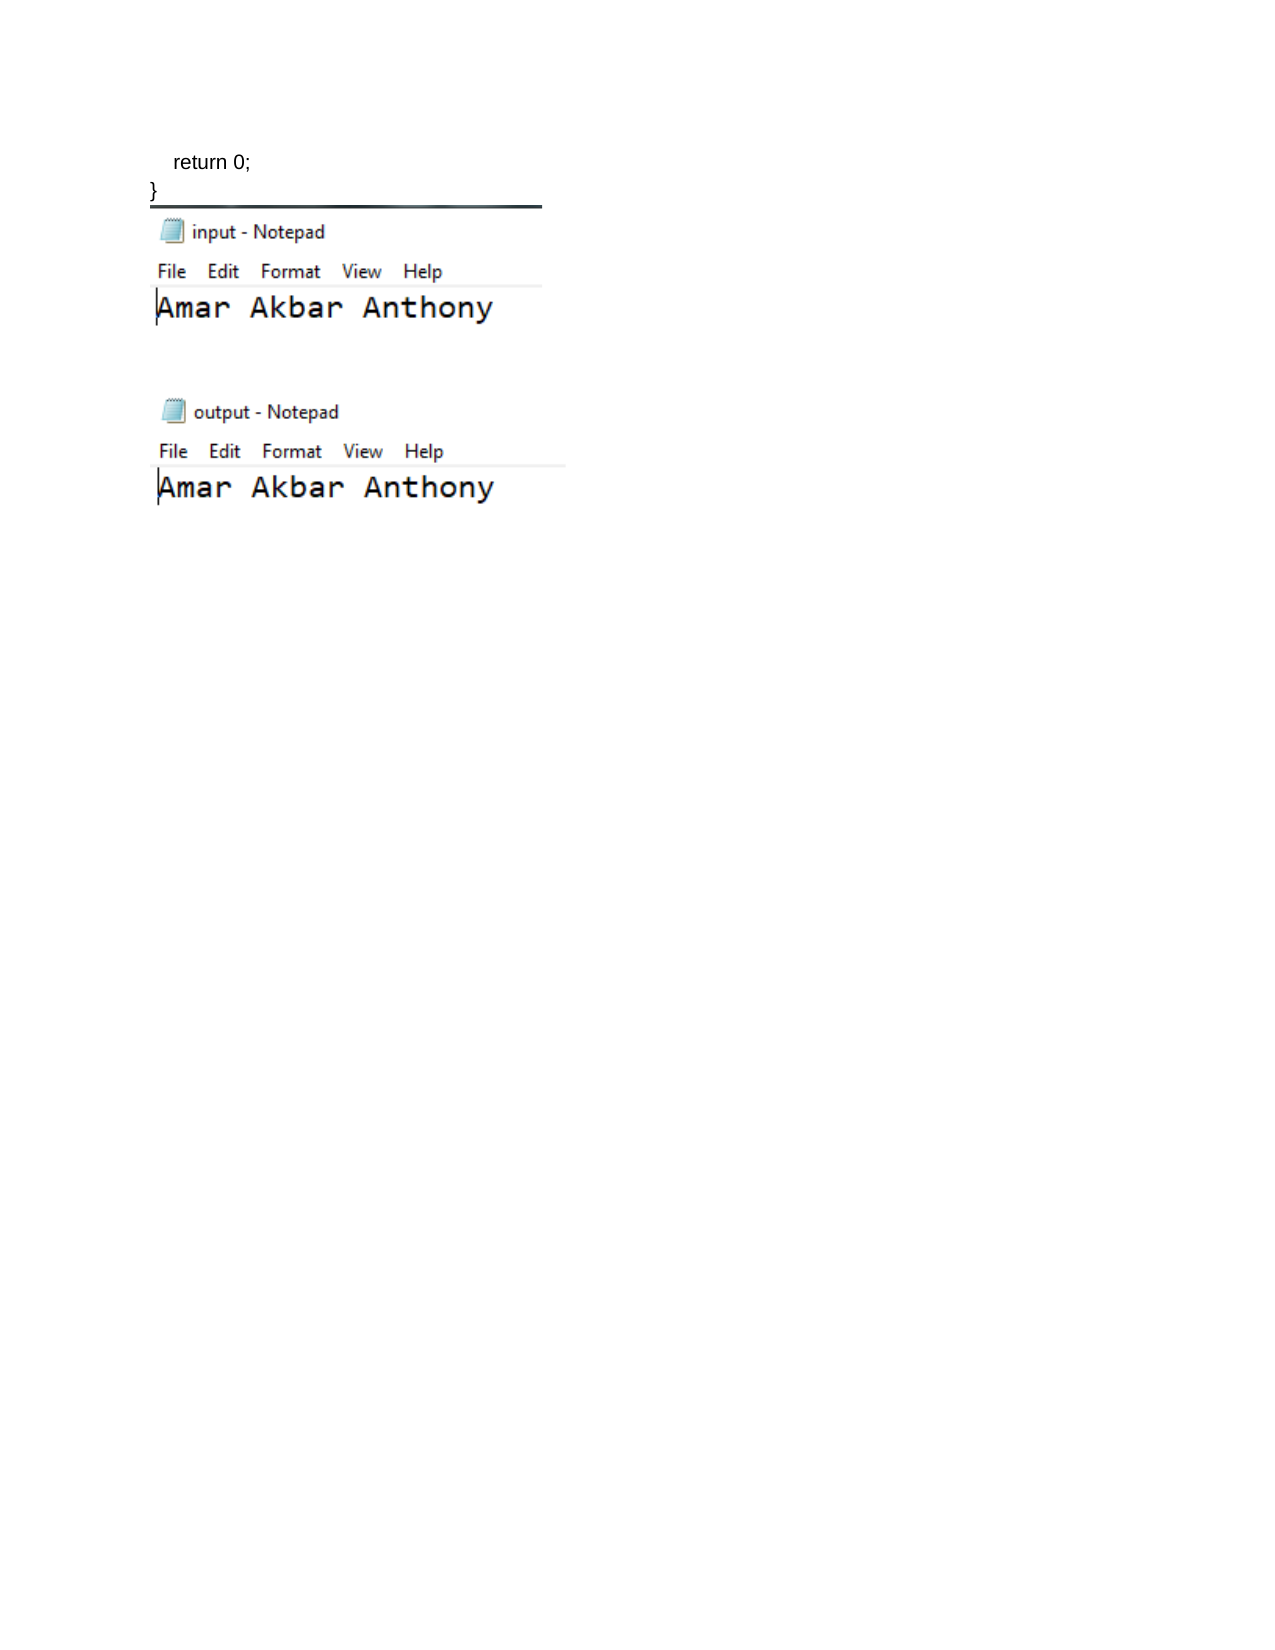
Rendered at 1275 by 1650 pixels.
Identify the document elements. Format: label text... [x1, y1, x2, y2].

picture [150, 389, 566, 595]
text } [150, 177, 1125, 201]
picture [150, 205, 543, 359]
text return 0; [150, 150, 1125, 174]
